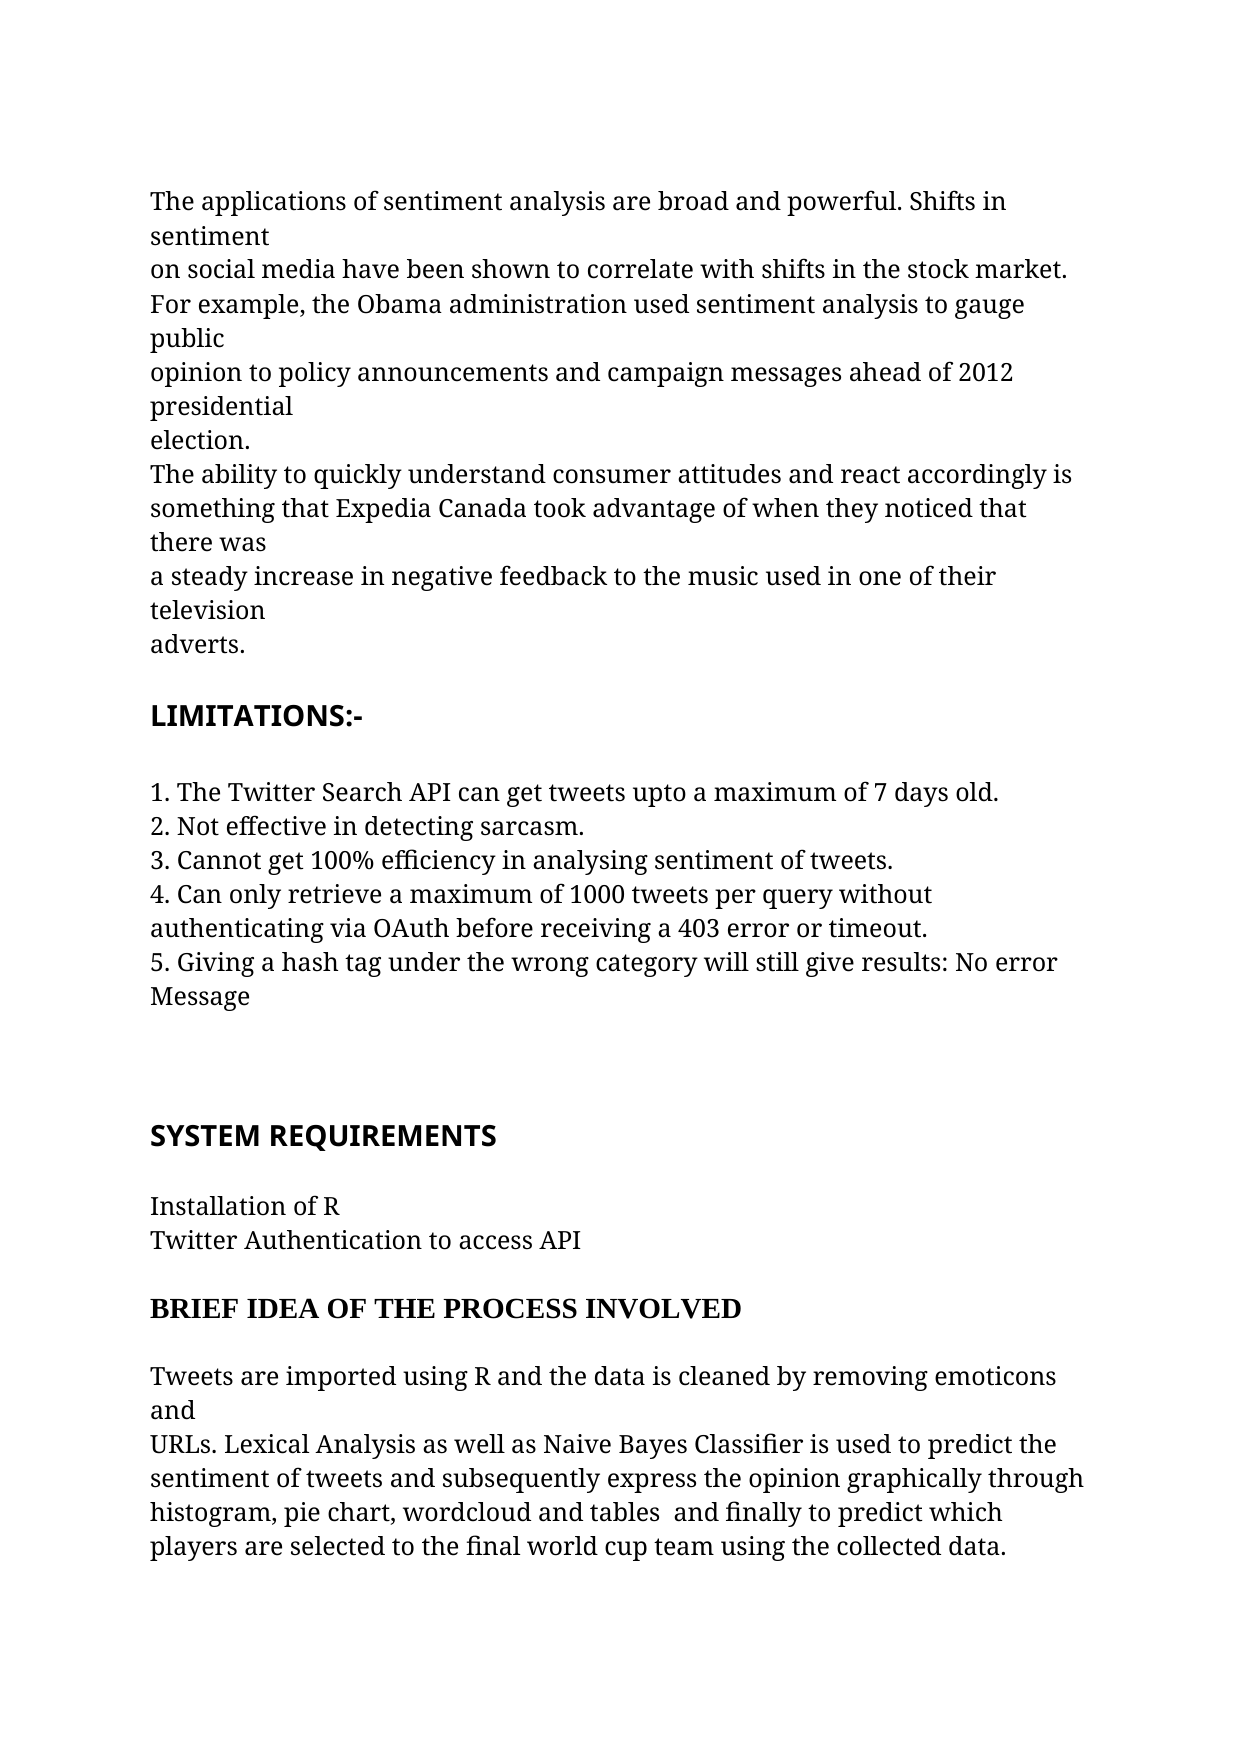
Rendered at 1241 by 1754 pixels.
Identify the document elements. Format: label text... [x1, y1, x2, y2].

text BRIEF IDEA OF THE PROCESS INVOLVED [150, 1291, 1090, 1324]
text Tweets are imported using R and the data is cleaned by removing emoticons and [150, 1358, 1090, 1427]
text a steady increase in negative feedback to the music used in one of their television [150, 559, 1090, 627]
text The ability to quickly understand consumer attitudes and react accordingly is [150, 457, 1090, 491]
text LIMITATIONS:- [150, 695, 1090, 735]
text SYSTEM REQUIREMENTS [150, 1115, 1090, 1155]
text 2. Not effective in detecting sarcasm. [150, 808, 1090, 842]
text For example, the Obama administration used sentiment analysis to gauge public [150, 286, 1090, 354]
text Twitter Authentication to access API [150, 1223, 1090, 1257]
text authenticating via OAuth before receiving a 403 error or timeout. [150, 911, 1090, 945]
text 5. Giving a hash tag under the wrong category will still give results: No error [150, 945, 1090, 979]
text histogram, pie chart, wordcloud and tables and finally to predict which players are selected to the final world cup team using the collected data. [150, 1495, 1090, 1563]
text 1. The Twitter Search API can get tweets upto a maximum of 7 days old. [150, 774, 1090, 808]
text URLs. Lexical Analysis as well as Naive Bayes Classifier is used to predict the [150, 1427, 1090, 1461]
text something that Expedia Canada took advantage of when they noticed that there was [150, 491, 1090, 559]
text opinion to policy announcements and campaign messages ahead of 2012 presidential [150, 354, 1090, 422]
text adverts. [150, 627, 1090, 661]
text 3. Cannot get 100% efficiency in analysing sentiment of tweets. [150, 842, 1090, 877]
text Installation of R [150, 1189, 1090, 1223]
text 4. Can only retrieve a maximum of 1000 tweets per query without [150, 877, 1090, 911]
text on social media have been shown to correlate with shifts in the stock market. [150, 252, 1090, 286]
text The applications of sentiment analysis are broad and powerful. Shifts in sentiment [150, 184, 1090, 252]
text election. [150, 422, 1090, 457]
text sentiment of tweets and subsequently express the opinion graphically through [150, 1461, 1090, 1495]
text Message [150, 979, 1090, 1013]
